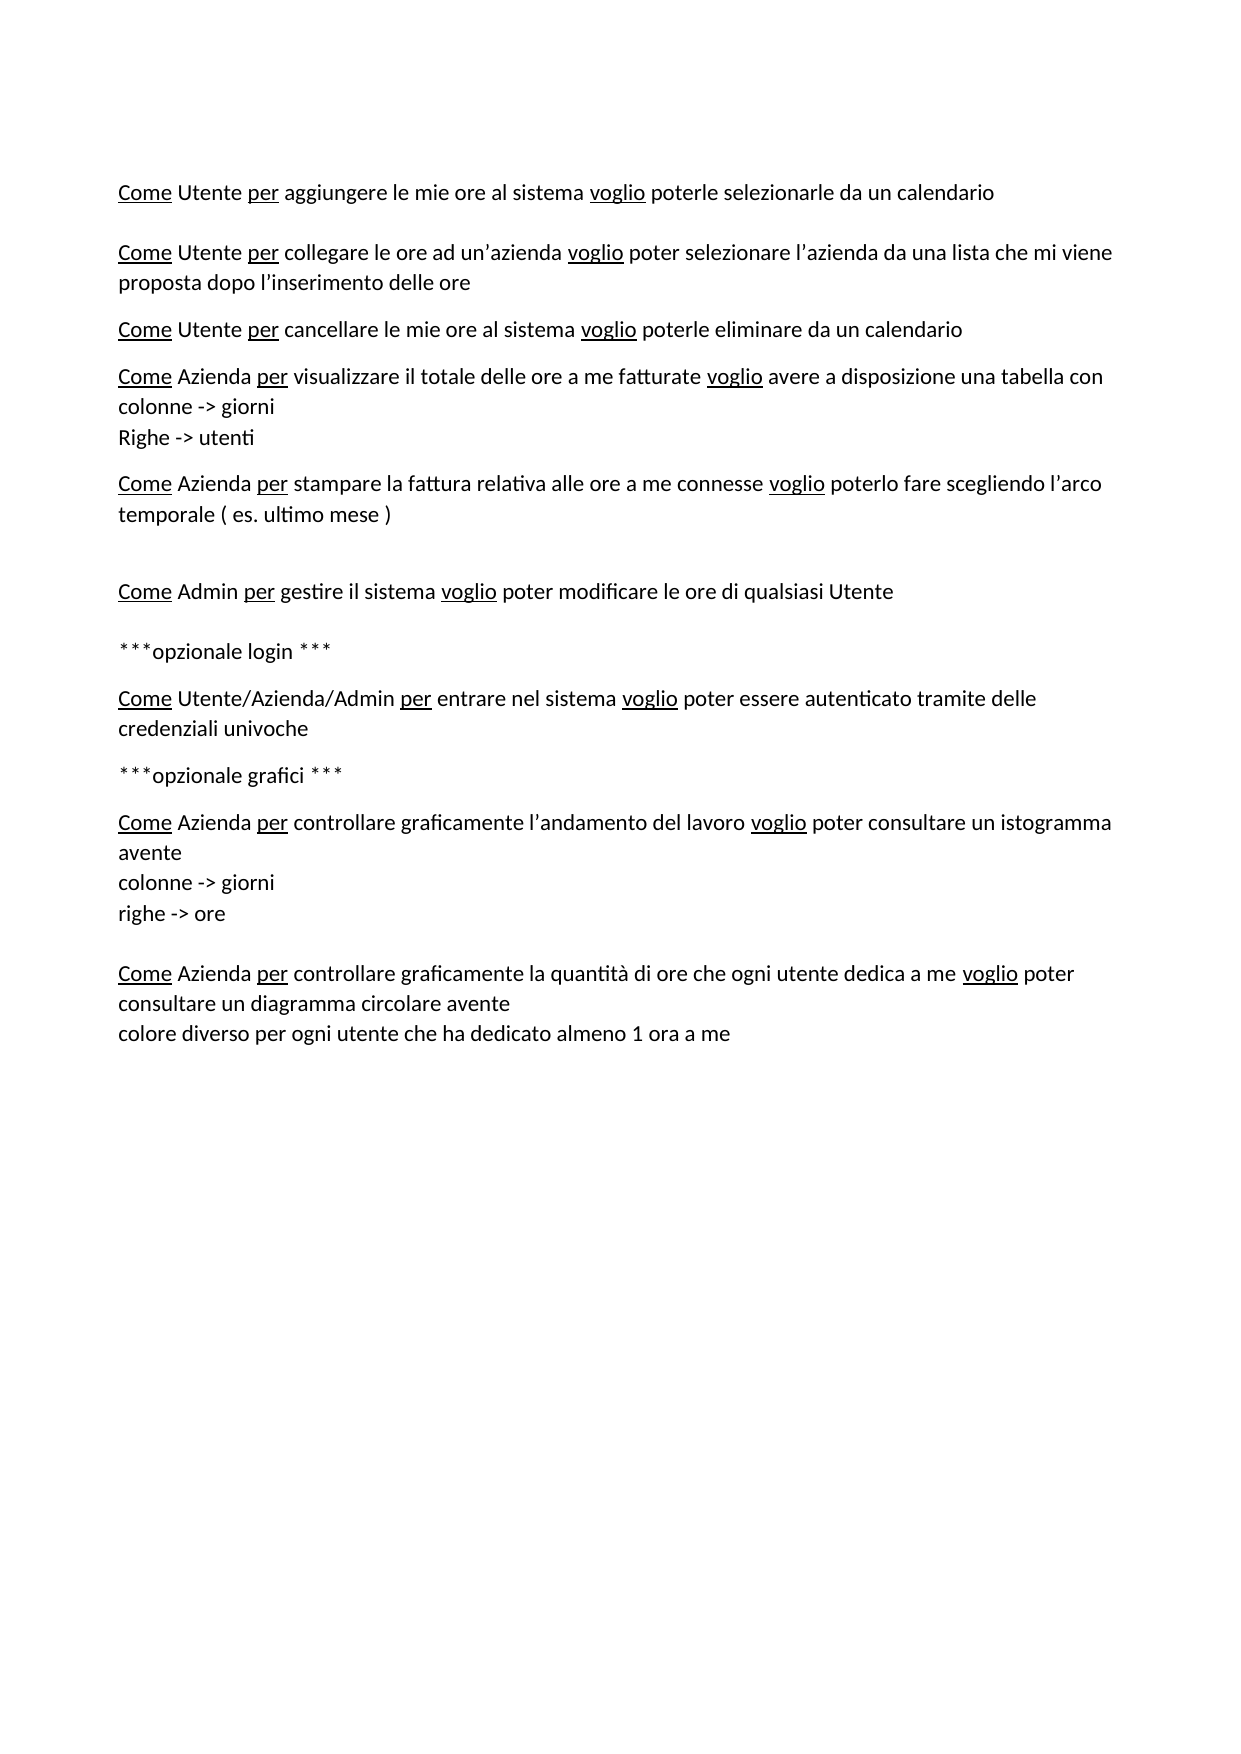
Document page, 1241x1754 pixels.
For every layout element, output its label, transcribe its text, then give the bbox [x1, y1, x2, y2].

text Come Azienda per stampare la fattura relativa alle ore a me connesse voglio poterlo fare scegliendo l’arco temporale ( es. ultimo mese ) [118, 469, 1122, 558]
text Come Utente/Azienda/Admin per entrare nel sistema voglio poter essere autenticato tramite delle credenziali univoche [118, 684, 1122, 742]
text Come Azienda per visualizzare il totale delle ore a me fatturate voglio avere a disposizione una tabella con colonne -> giorni Righe -> utenti [118, 362, 1122, 451]
text Come Utente per aggiungere le mie ore al sistema voglio poterle selezionarle da un calendario Come Utente per collegare le ore ad un’azienda voglio poter selezionare l’azienda da una lista che mi viene proposta dopo l’inserimento delle ore [118, 148, 1122, 296]
text Come Admin per gestire il sistema voglio poter modificare le ore di qualsiasi Utente ***opzionale login *** [118, 577, 1122, 665]
text Come Utente per cancellare le mie ore al sistema voglio poterle eliminare da un calendario [118, 315, 1122, 343]
text Come Azienda per controllare graficamente l’andamento del lavoro voglio poter consultare un istogramma avente colonne -> giorni righe -> ore Come Azienda per controllare graficamente la quantità di ore che ogni utente dedica a me voglio poter consultare un diagramma circolare avente colore diverso per ogni utente che ha dedicato almeno 1 ora a me [118, 808, 1122, 1047]
text ***opzionale grafici *** [118, 761, 1122, 789]
